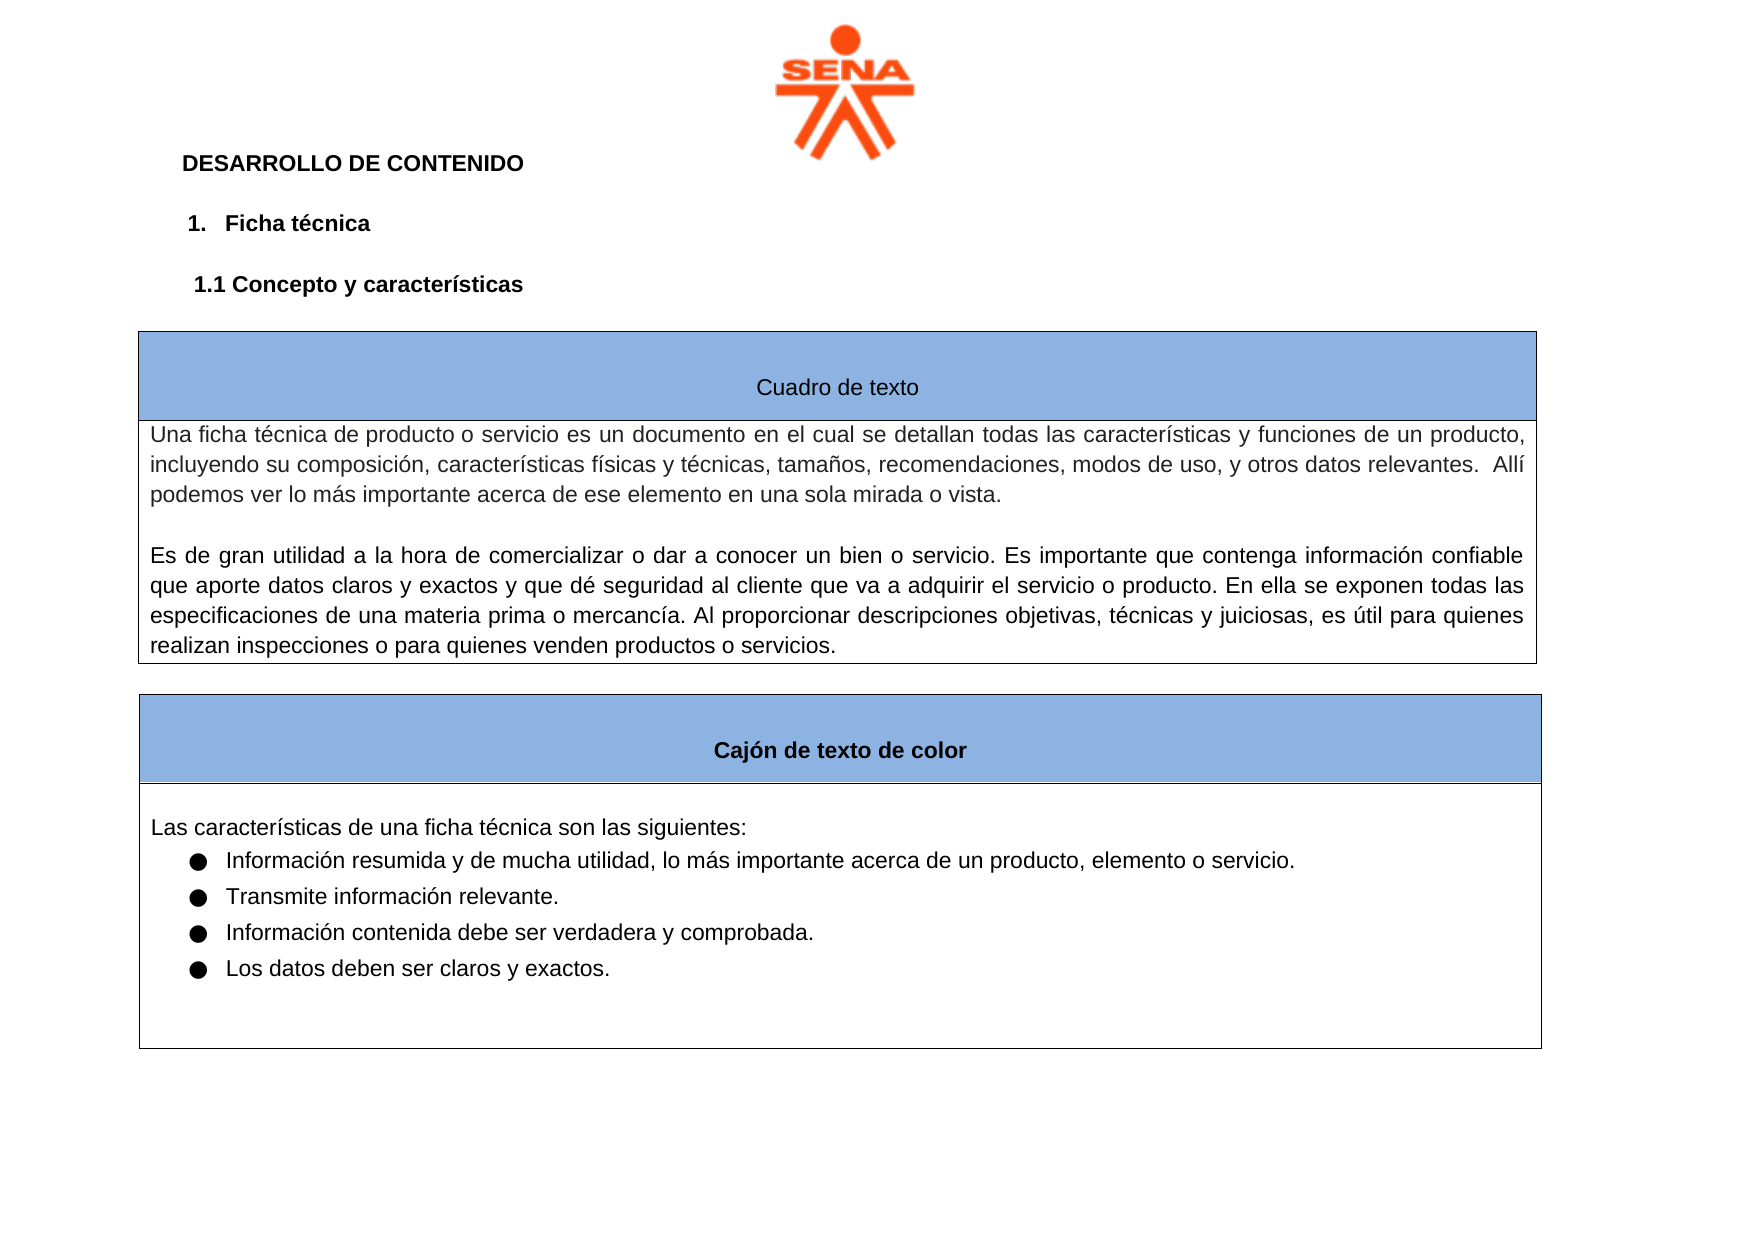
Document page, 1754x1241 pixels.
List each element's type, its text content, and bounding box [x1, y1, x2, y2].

table_cell Una ficha técnica de producto o servicio es un documento en el cual se detallan todas las características y funciones de un producto, incluyendo su composición, características físicas y técnicas, tamaños, recomendaciones, modos de uso, y otros datos relevantes. Allí podemos ver lo más importante acerca de ese elemento en una sola mirada o vista. Es de gran utilidad a la hora de comercializar o dar a conocer un bien o servicio. Es importante que contenga información confiable que aporte datos claros y exactos y que dé seguridad al cliente que va a adquirir el servicio o producto. En ella se exponen todas las especificaciones de una materia prima o mercancía. Al proporcionar descripciones objetivas, técnicas y juiciosas, es útil para quienes realizan inspecciones o para quienes venden productos o servicios. [139, 421, 1536, 663]
table_cell Las características de una ficha técnica son las siguientes: Información resumida y de mucha utilidad, lo más importante acerca de un producto, elemento o servicio. Transmite información relevante. Información contenida debe ser verdadera y comprobada. Los datos deben ser claros y exactos. [140, 784, 1541, 1048]
text DESARROLLO DE CONTENIDO [150, 150, 1604, 176]
table_header Cuadro de texto [139, 332, 1536, 420]
list Ficha técnica [187, 210, 1604, 237]
table_header Cajón de texto de color [140, 695, 1541, 782]
text 1.1 Concepto y características [150, 271, 1604, 297]
picture [763, 15, 925, 150]
